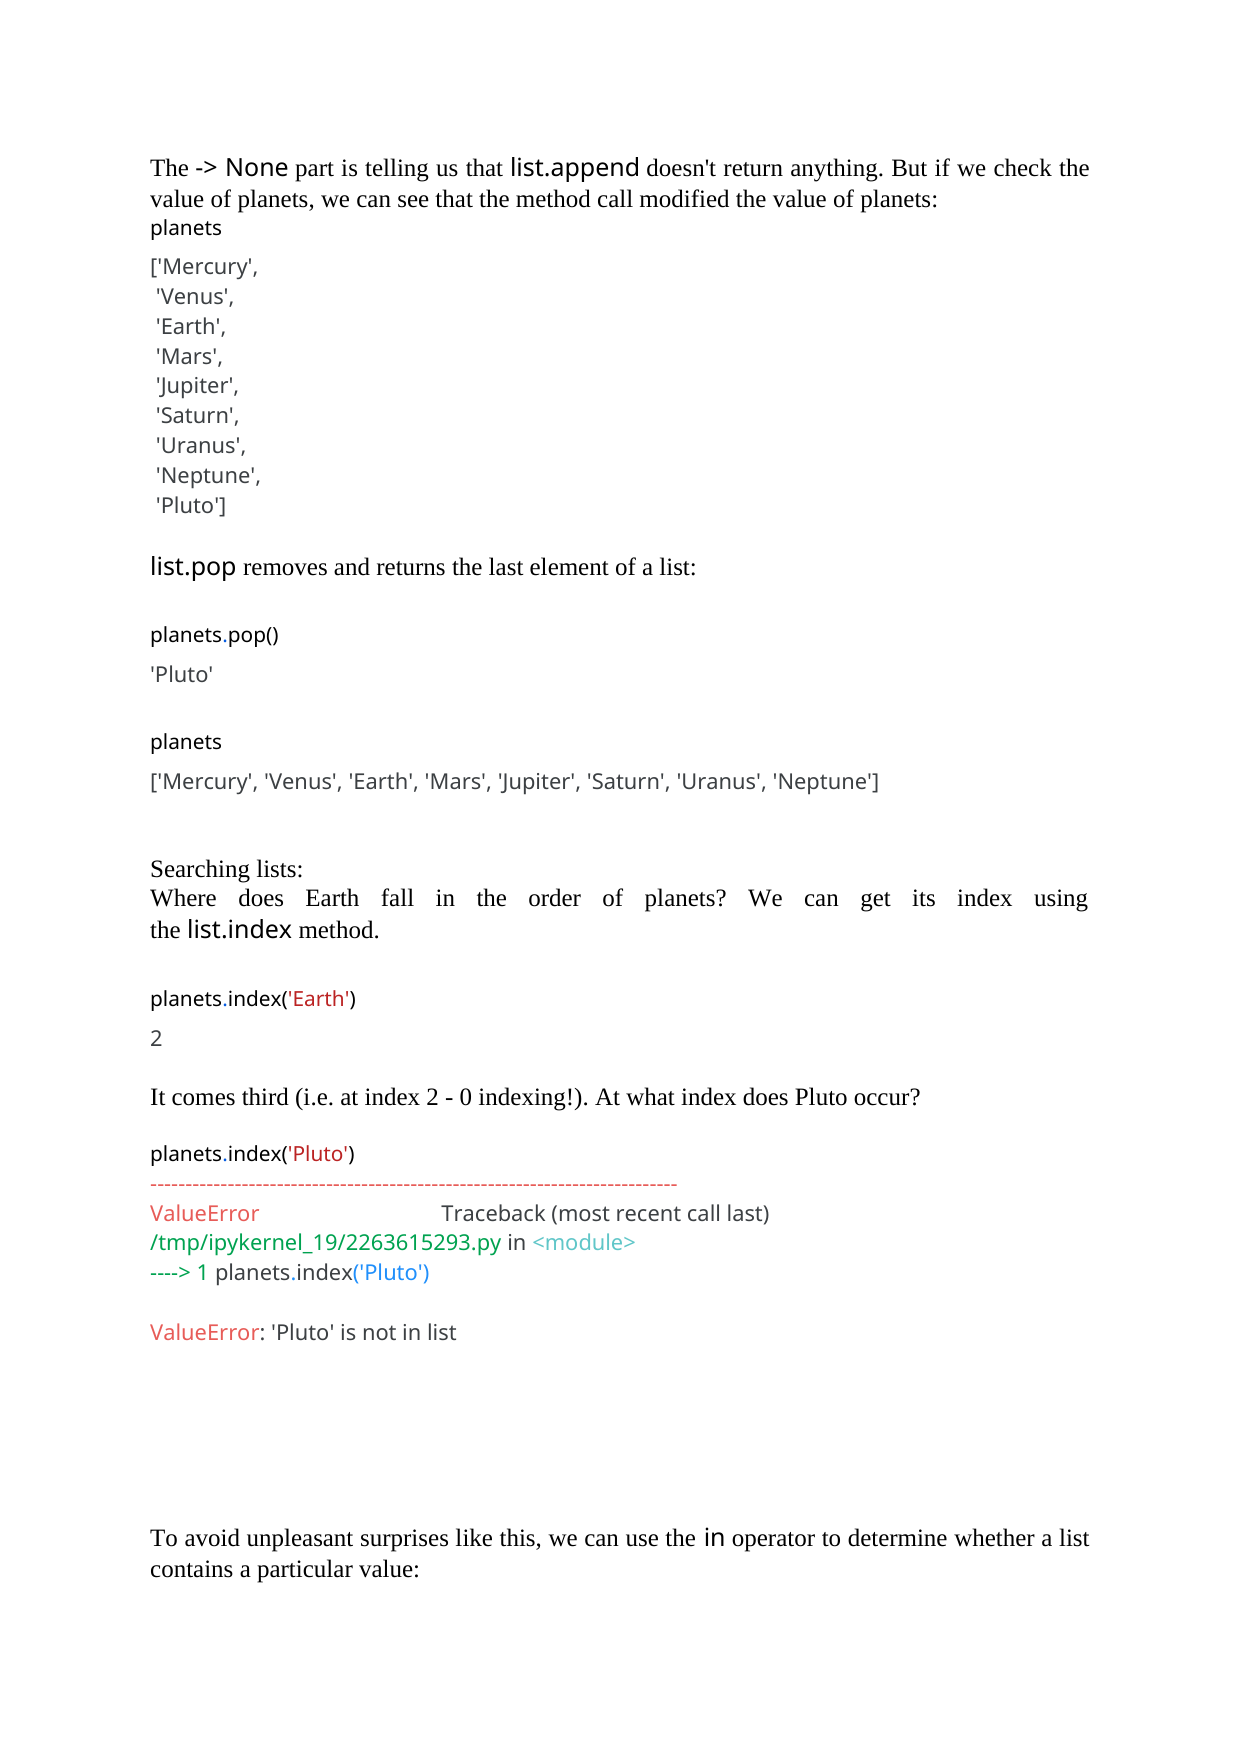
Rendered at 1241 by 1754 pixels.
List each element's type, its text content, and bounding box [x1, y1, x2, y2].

text planets [150, 213, 1090, 241]
text ValueError: 'Pluto' is not in list [150, 1317, 1090, 1346]
text 'Venus', [150, 281, 1090, 311]
text planets.pop() [150, 621, 1090, 649]
text 'Mars', [150, 341, 1090, 370]
text planets.index('Earth') [150, 984, 1090, 1012]
text planets [150, 727, 1090, 756]
text To avoid unpleasant surprises like this, we can use the in operator to determine whether a list contains a particular value: [150, 1520, 1090, 1583]
text /tmp/ipykernel_19/2263615293.py in <module> [150, 1227, 1090, 1257]
text planets.index('Pluto') [150, 1139, 1090, 1168]
text The -> None part is telling us that list.append doesn't return anything. But if we check the value of planets, we can see that the method call modified the value of planets: [150, 150, 1090, 213]
text ['Mercury', [150, 251, 1090, 281]
text --------------------------------------------------------------------------- [150, 1168, 1090, 1197]
text 'Saturn', [150, 400, 1090, 430]
text It comes third (i.e. at index 2 - 0 indexing!). At what index does Pluto occur? [150, 1082, 1090, 1111]
text ValueError Traceback (most recent call last) [150, 1197, 1090, 1227]
text 'Uranus', [150, 430, 1090, 460]
text 'Neptune', [150, 460, 1090, 489]
text list.pop removes and returns the last element of a list: [150, 548, 1090, 582]
text 'Earth', [150, 311, 1090, 341]
text Where does Earth fall in the order of planets? We can get its index using the list.index method. [150, 912, 1090, 946]
text ['Mercury', 'Venus', 'Earth', 'Mars', 'Jupiter', 'Saturn', 'Uranus', 'Neptune'] [150, 766, 1090, 796]
text Searching lists: [150, 854, 1090, 883]
text 'Jupiter', [150, 370, 1090, 400]
text 2 [150, 1022, 1090, 1052]
text 'Pluto'] [150, 489, 1090, 519]
text ----> 1 planets.index('Pluto') [150, 1257, 1090, 1287]
text 'Pluto' [150, 659, 1090, 689]
